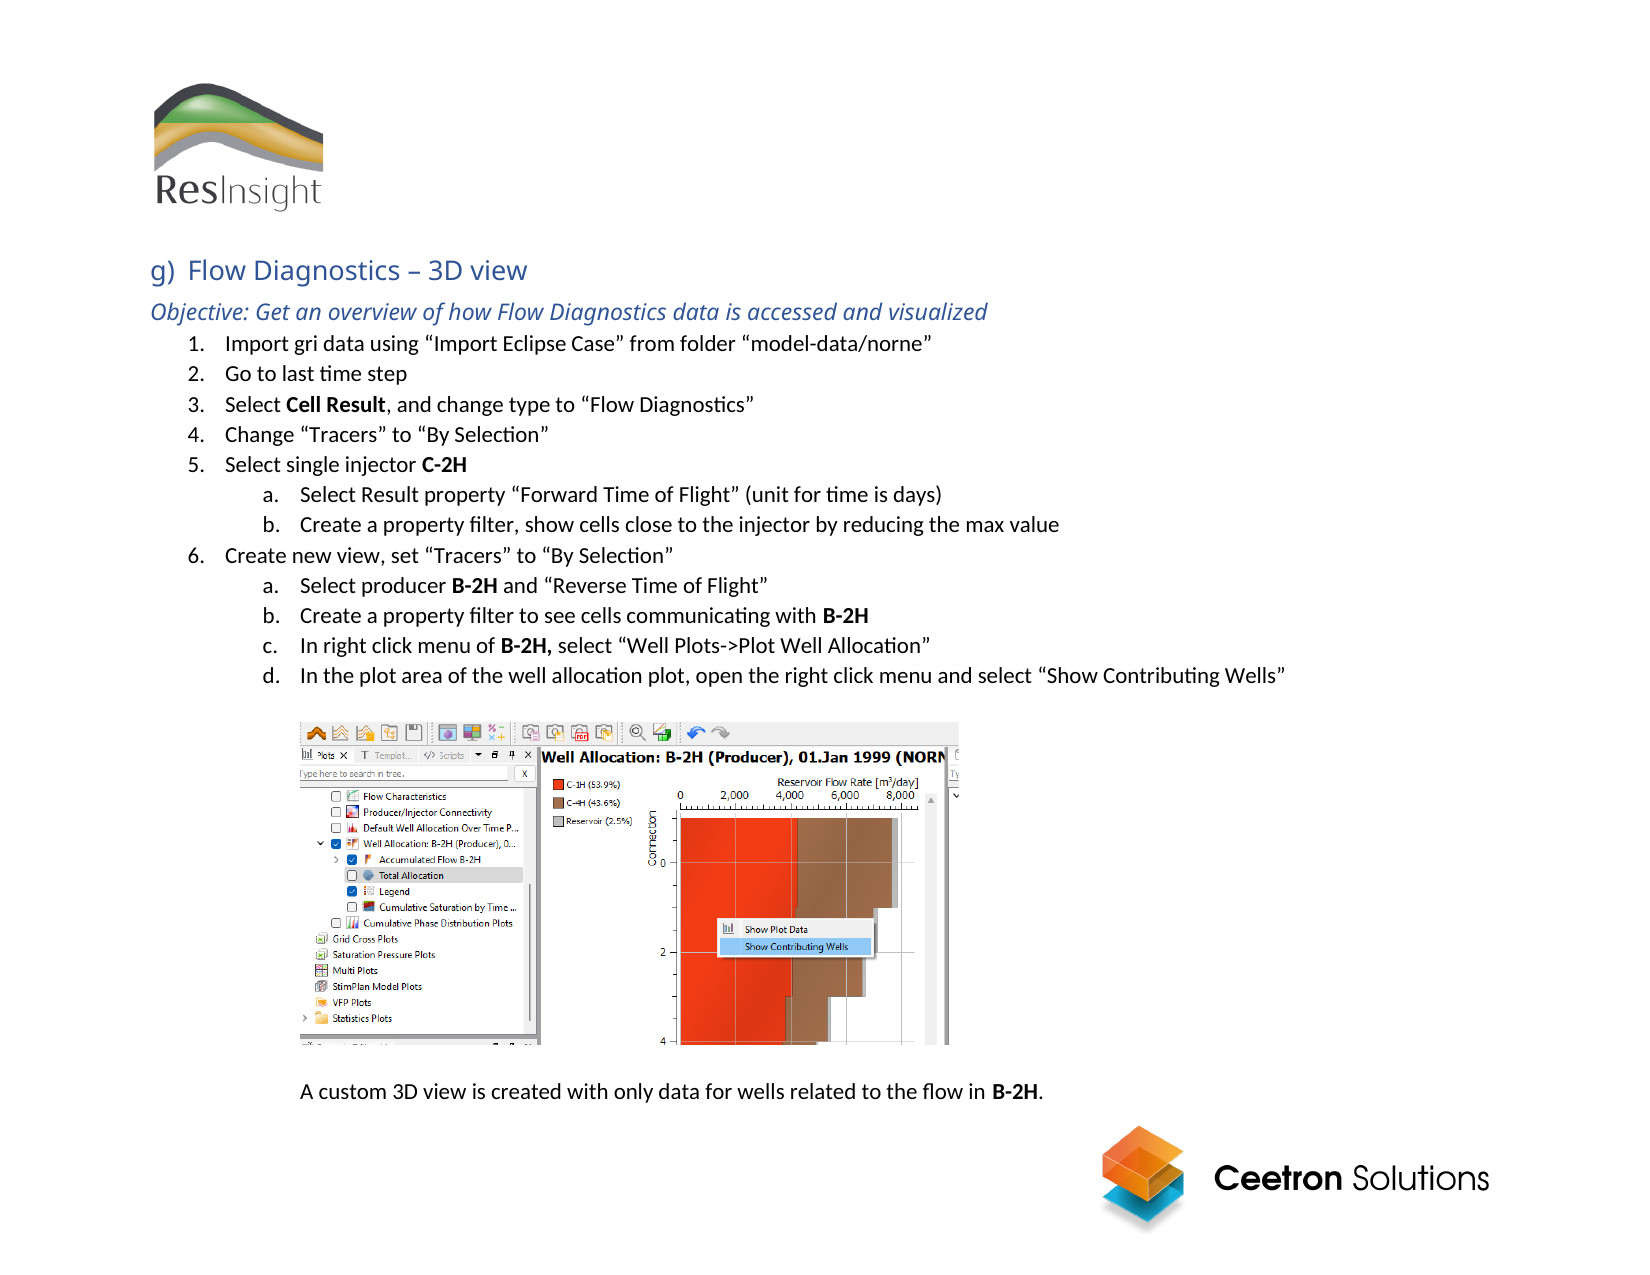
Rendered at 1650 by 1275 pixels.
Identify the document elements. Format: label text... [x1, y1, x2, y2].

list Select Cell Result, and change type to “Flow Diagnostics” [187, 390, 1500, 418]
list In right click menu of B-2H, select “Well Plots->Plot Well Allocation” [262, 631, 1500, 659]
list Go to last time step [187, 359, 1500, 388]
list Select Result property “Forward Time of Flight” (unit for time is days) [262, 480, 1500, 508]
subtitle Objective: Get an overview of how Flow Diagnostics data is accessed and visualized [150, 296, 1500, 327]
picture [150, 75, 325, 215]
list Select producer B-2H and “Reverse Time of Flight” [262, 571, 1500, 599]
list Create a property filter to see cells communicating with B-2H [262, 601, 1500, 629]
list Change “Tracers” to “By Selection” [187, 420, 1500, 448]
list Import gri data using “Import Eclipse Case” from folder “model-data/norne” [187, 329, 1500, 357]
picture [300, 722, 959, 1045]
subtitle Flow Diagnostics – 3D view [150, 252, 1500, 288]
list Select single injector C-2H [187, 450, 1500, 478]
list Create a property filter, show cells close to the injector by reducing the max value [262, 511, 1500, 539]
list Create new view, set “Tracers” to “By Selection” [187, 541, 1500, 569]
picture [1087, 1123, 1500, 1234]
